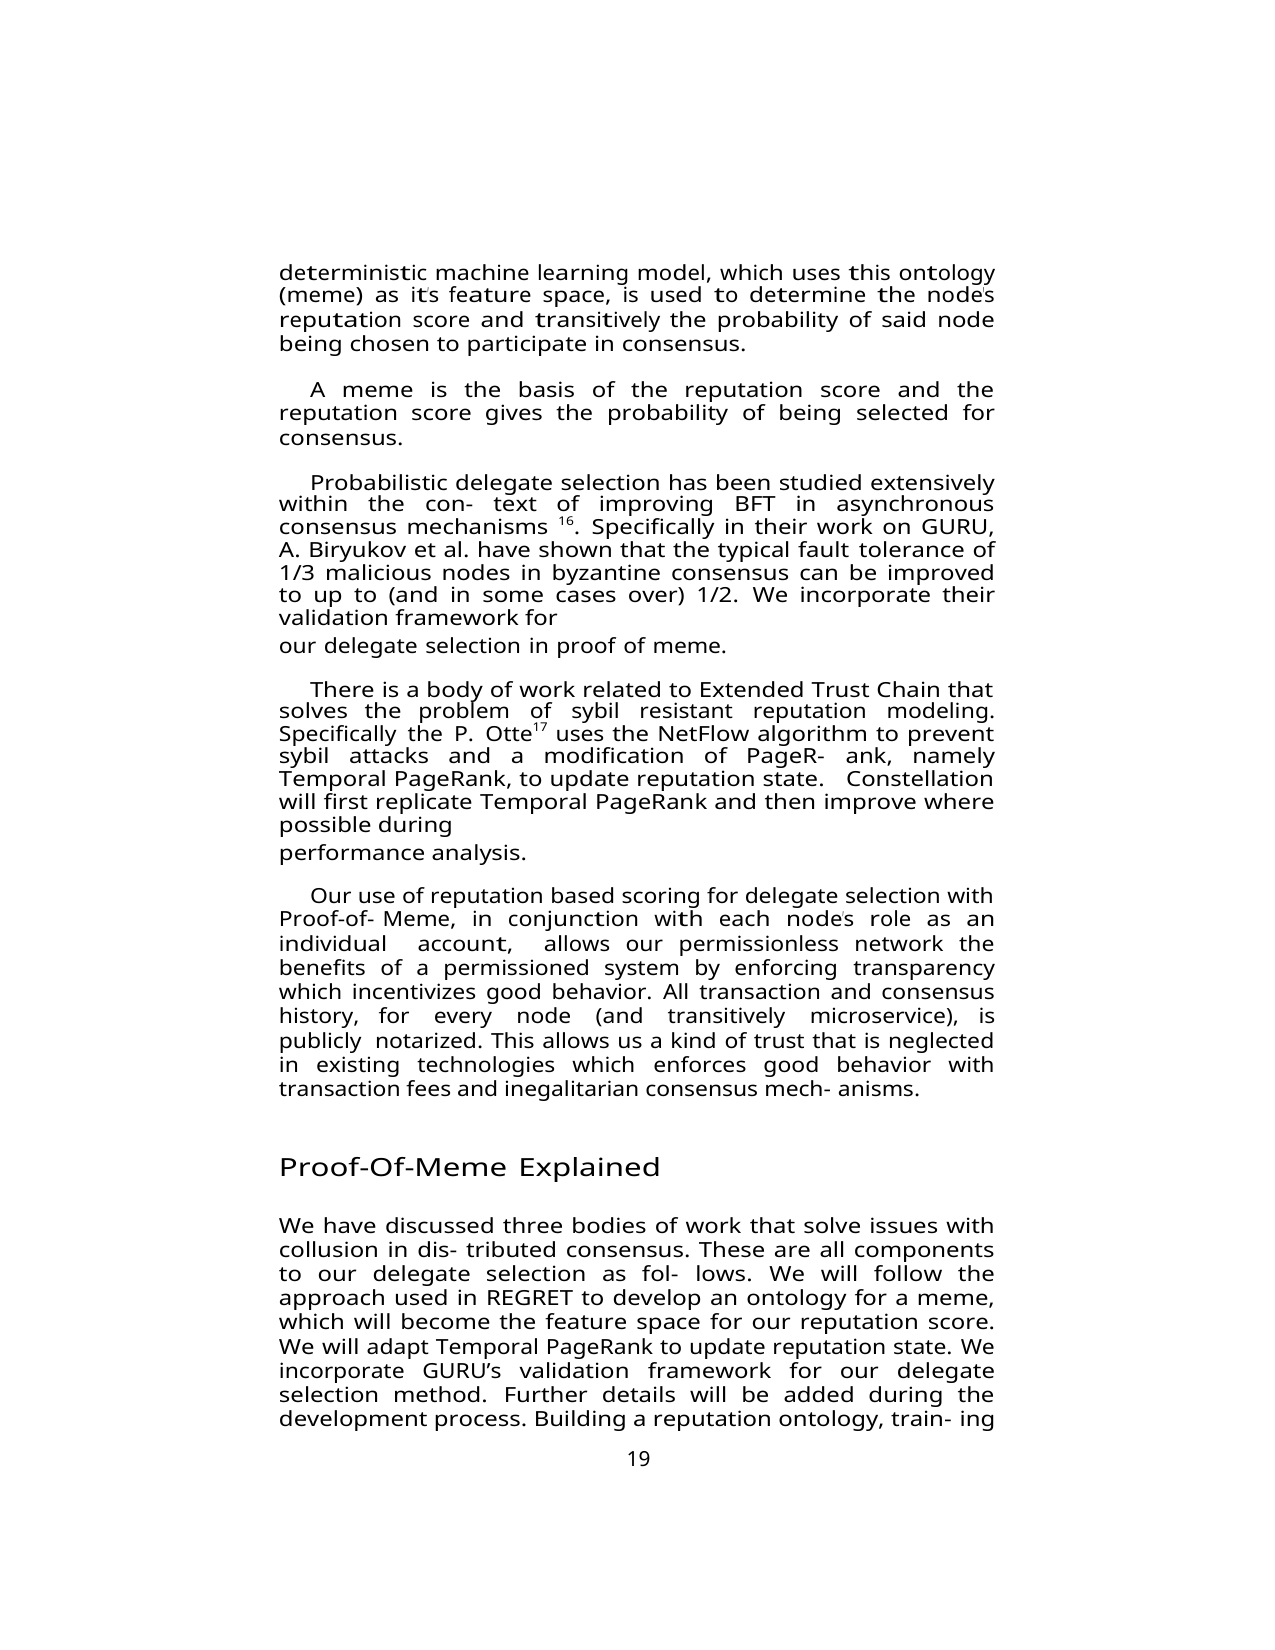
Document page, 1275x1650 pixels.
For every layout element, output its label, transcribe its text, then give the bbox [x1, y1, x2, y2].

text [279, 1215, 995, 1433]
subtitle Proof-Of-Meme Explained [279, 1150, 1104, 1184]
text deterministic machine learning model, which uses this ontology (meme) as it’s feature space, is used to determine the node’s reputation score and transitively the probability of said node being chosen to participate in consensus. [279, 261, 995, 358]
text A meme is the basis of the reputation score and the reputation score gives the probability of being selected for consensus. [279, 378, 995, 451]
text There is a body of work related to Extended Trust Chain that solves the problem of sybil resistant reputation modeling. Specifically the P. Otte17 uses the NetFlow algorithm to prevent sybil attacks and a modification of PageR- ank, namely Temporal PageRank, to update reputation state. Constellation will first replicate Temporal PageRank and then improve where possible during [279, 679, 995, 838]
text our delegate selection in proof of meme. [279, 632, 1104, 659]
text Probabilistic delegate selection has been studied extensively within the con- text of improving BFT in asynchronous consensus mechanisms 16. Specifically in their work on GURU, A. Biryukov et al. have shown that the typical fault tolerance of 1/3 malicious nodes in byzantine consensus can be improved to up to (and in some cases over) 1/2. We incorporate their validation framework for [279, 472, 995, 632]
text performance analysis. [279, 838, 1104, 865]
text Our use of reputation based scoring for delegate selection with Proof-of- Meme, in conjunction with each node’s role as an individual account, allows our permissionless network the benefits of a permissioned system by enforcing transparency which incentivizes good behavior. All transaction and consensus history, for every node (and transitively microservice), is publicly notarized. This allows us a kind of trust that is neglected in existing technologies which enforces good behavior with transaction fees and inegalitarian consensus mech- anisms. [279, 884, 995, 1103]
